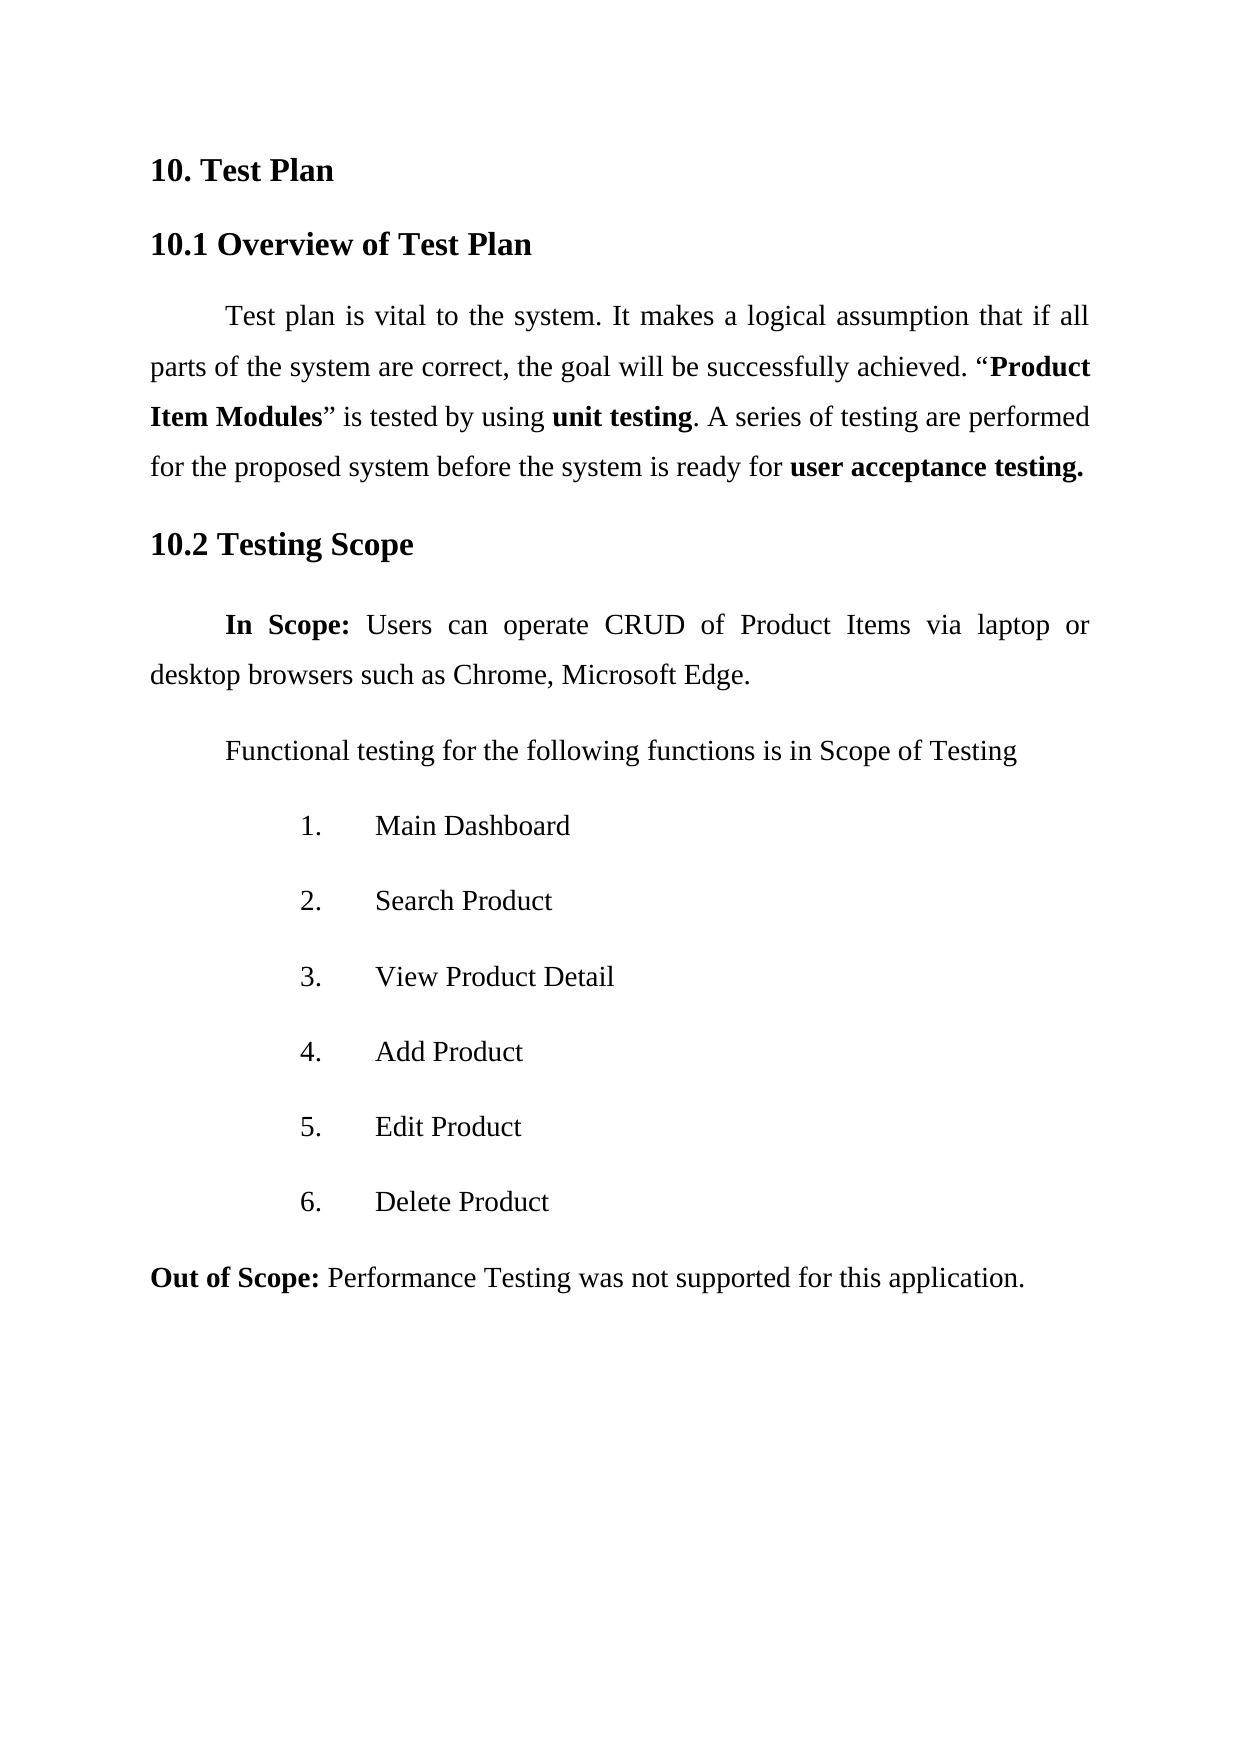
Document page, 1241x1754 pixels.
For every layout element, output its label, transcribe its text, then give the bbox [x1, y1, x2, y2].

text Functional testing for the following functions is in Scope of Testing [150, 733, 1090, 766]
text 2. Search Product [300, 883, 1090, 917]
text Out of Scope: Performance Testing was not supported for this application. [150, 1260, 1090, 1293]
text Test plan is vital to the system. It makes a logical assumption that if all parts of the system are correct, the goal will be successfully achieved. “Product Item Modules” is tested by using unit testing. A series of testing are performed for the proposed system before the system is ready for user acceptance testing. [150, 298, 1090, 483]
text 1. Main Dashboard [300, 808, 1090, 842]
text 4. Add Product [300, 1034, 1090, 1067]
text 3. View Product Detail [300, 959, 1090, 992]
text In Scope: Users can operate CRUD of Product Items via laptop or desktop browsers such as Chrome, Microsoft Edge. [150, 607, 1090, 691]
text 10. Test Plan [150, 150, 1090, 188]
text 10.1 Overview of Test Plan [150, 224, 1090, 262]
text 5. Edit Product [300, 1109, 1090, 1143]
text 10.2 Testing Scope [150, 524, 1090, 563]
text 6. Delete Product [300, 1184, 1090, 1218]
